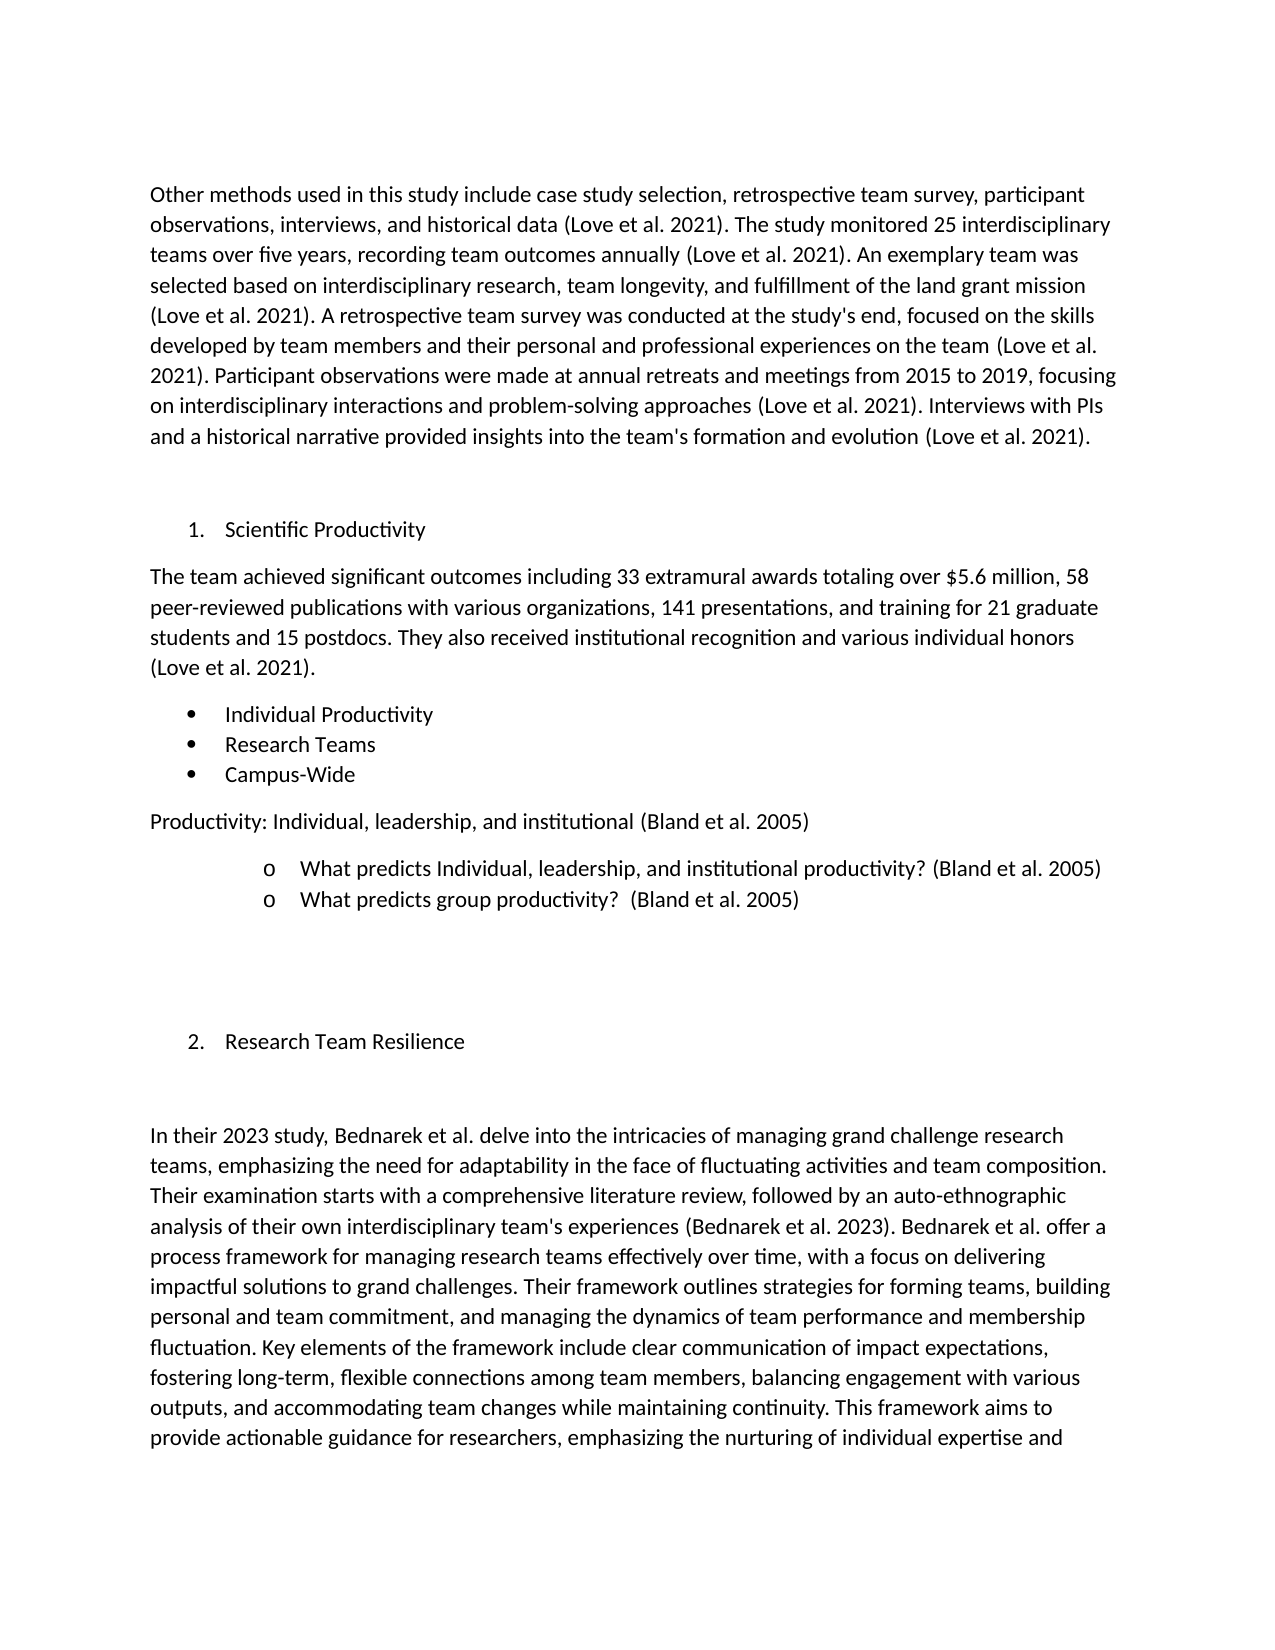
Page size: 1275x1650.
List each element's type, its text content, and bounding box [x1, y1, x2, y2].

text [150, 150, 1125, 450]
list Scientific Productivity [187, 516, 1125, 544]
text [150, 1121, 1125, 1451]
list Research Teams [187, 730, 1125, 758]
text The team achieved significant outcomes including 33 extramural awards totaling over $5.6 million, 58 peer-reviewed publications with various organizations, 141 presentations, and training for 21 graduate students and 15 postdocs. They also received institutional recognition and various individual honors . [150, 562, 1125, 681]
list What predicts group productivity? [262, 886, 1125, 915]
list Individual Productivity [187, 700, 1125, 728]
text Productivity: Individual, leadership, and institutional [150, 807, 1125, 835]
list What predicts Individual, leadership, and institutional productivity? [262, 854, 1125, 883]
list Campus-Wide [187, 760, 1125, 788]
list Research Team Resilience [187, 1027, 1125, 1056]
